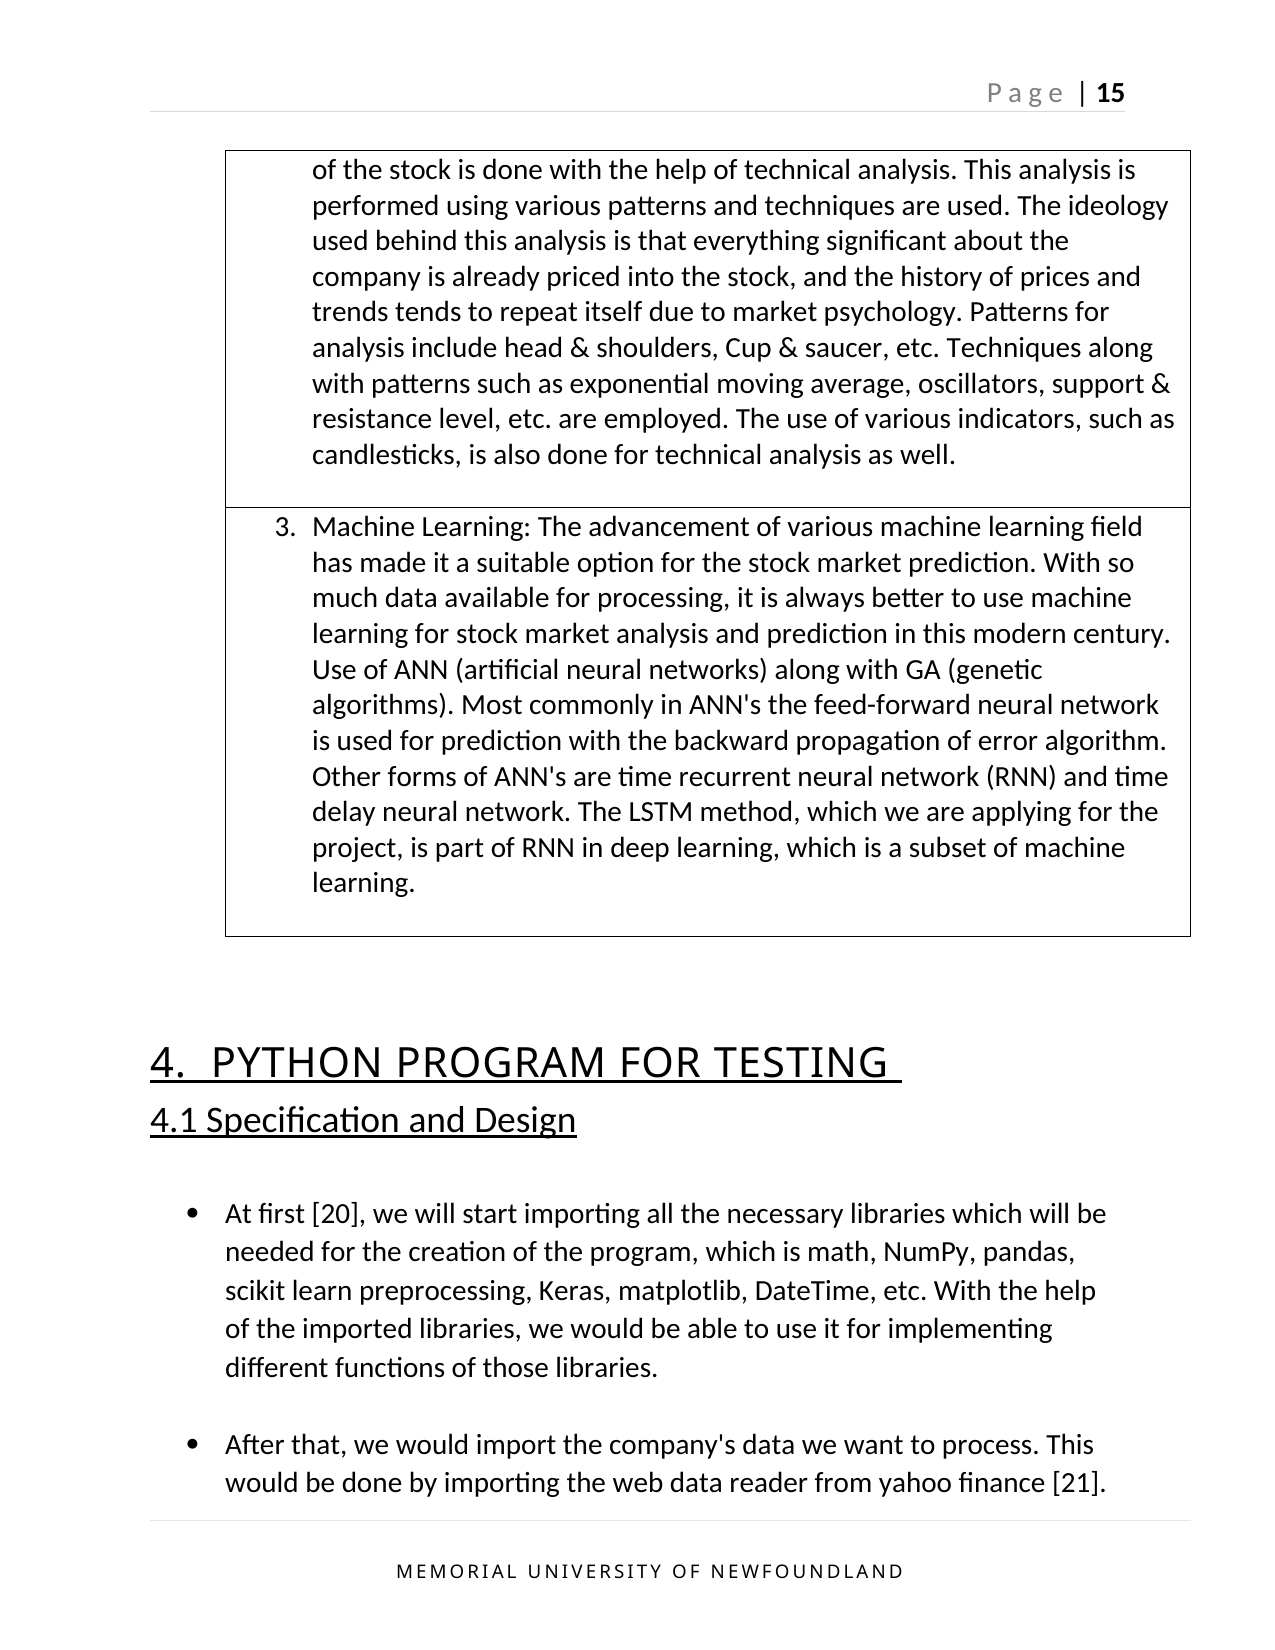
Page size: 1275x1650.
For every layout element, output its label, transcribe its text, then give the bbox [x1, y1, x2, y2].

table_cell Machine Learning: The advancement of various machine learning field has made it a suitable option for the stock market prediction. With so much data available for processing, it is always better to use machine learning for stock market analysis and prediction in this modern century. Use of ANN (artificial neural networks) along with GA (genetic algorithms). Most commonly in ANN's the feed-forward neural network is used for prediction with the backward propagation of error algorithm. Other forms of ANN's are time recurrent neural network (RNN) and time delay neural network. The LSTM method, which we are applying for the project, is part of RNN in deep learning, which is a subset of machine learning. [226, 508, 1190, 936]
subtitle 4.1 Specification and Design [150, 1096, 1125, 1191]
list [187, 1426, 1125, 1500]
subtitle 4. Python Program for Testing [150, 1050, 1125, 1084]
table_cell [226, 151, 1190, 507]
list At first [20], we will start importing all the necessary libraries which will be needed for the creation of the program, which is math, NumPy, pandas, scikit learn preprocessing, Keras, matplotlib, DateTime, etc. With the help of the imported libraries, we would be able to use it for implementing different functions of those libraries. [187, 1195, 1125, 1423]
